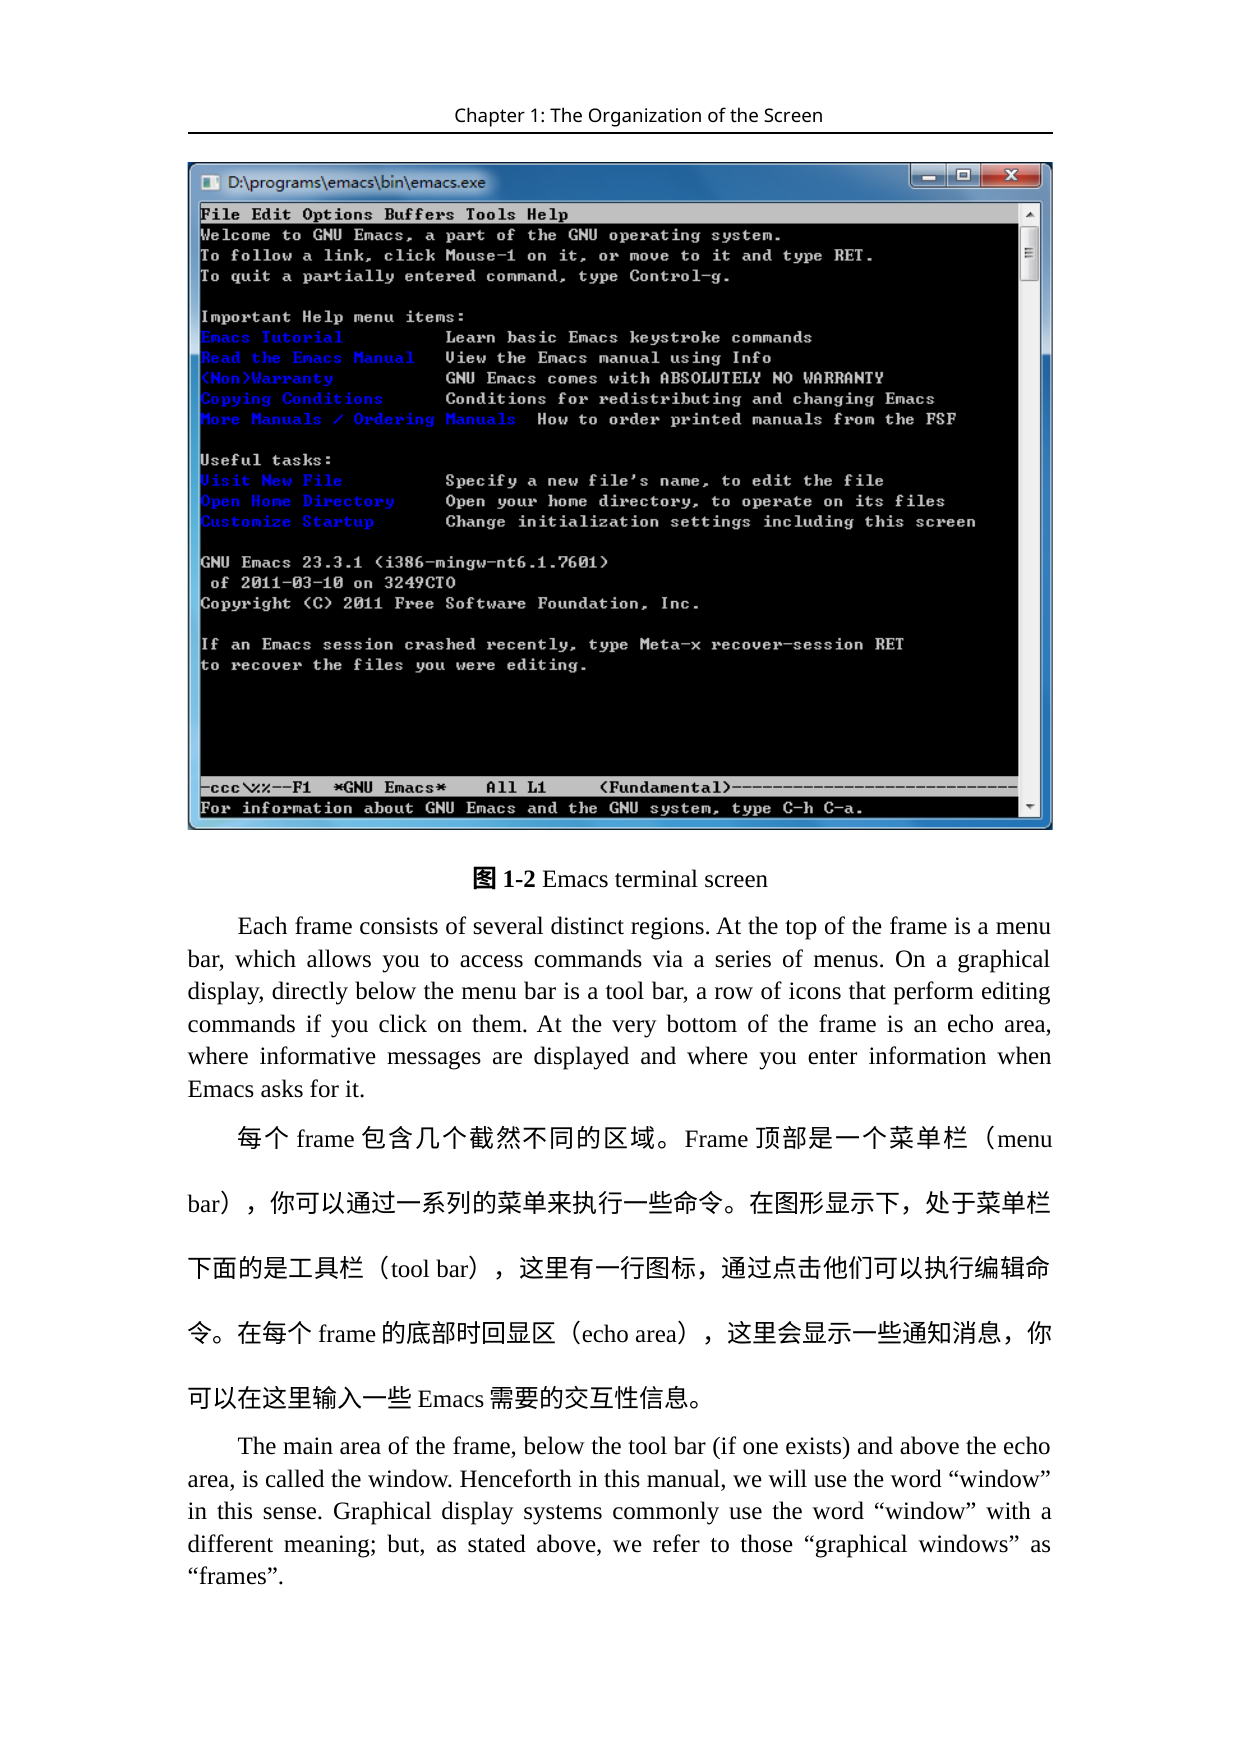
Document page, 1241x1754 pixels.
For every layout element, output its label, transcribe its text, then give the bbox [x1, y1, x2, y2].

text Each frame consists of several distinct regions. At the top of the frame is a menu bar, which allows you to access commands via a series of menus. On a graphical display, directly below the menu bar is a tool bar, a row of icons that perform editing commands if you click on them. At the very bottom of the frame is an echo area, where informative messages are displayed and where you enter information when Emacs asks for it. [187, 909, 1053, 1104]
text 每个frame包含几个截然不同的区域。Frame顶部是一个菜单栏（menu bar），你可以通过一系列的菜单来执行一些命令。在图形显示下，处于菜单栏下面的是工具栏（tool bar），这里有一行图标，通过点击他们可以执行编辑命令。在每个frame的底部时回显区（echo area），这里会显示一些通知消息，你可以在这里输入一些Emacs需要的交互性信息。 [187, 1104, 1053, 1429]
text 图1-2 Emacs terminal screen [187, 844, 1053, 909]
text The main area of the frame, below the tool bar (if one exists) and above the echo area, is called the window. Henceforth in this manual, we will use the word “window” in this sense. Graphical display systems commonly use the word “window” with a different meaning; but, as stated above, we refer to those “graphical windows” as “frames”. [187, 1429, 1053, 1592]
picture [187, 162, 1053, 830]
